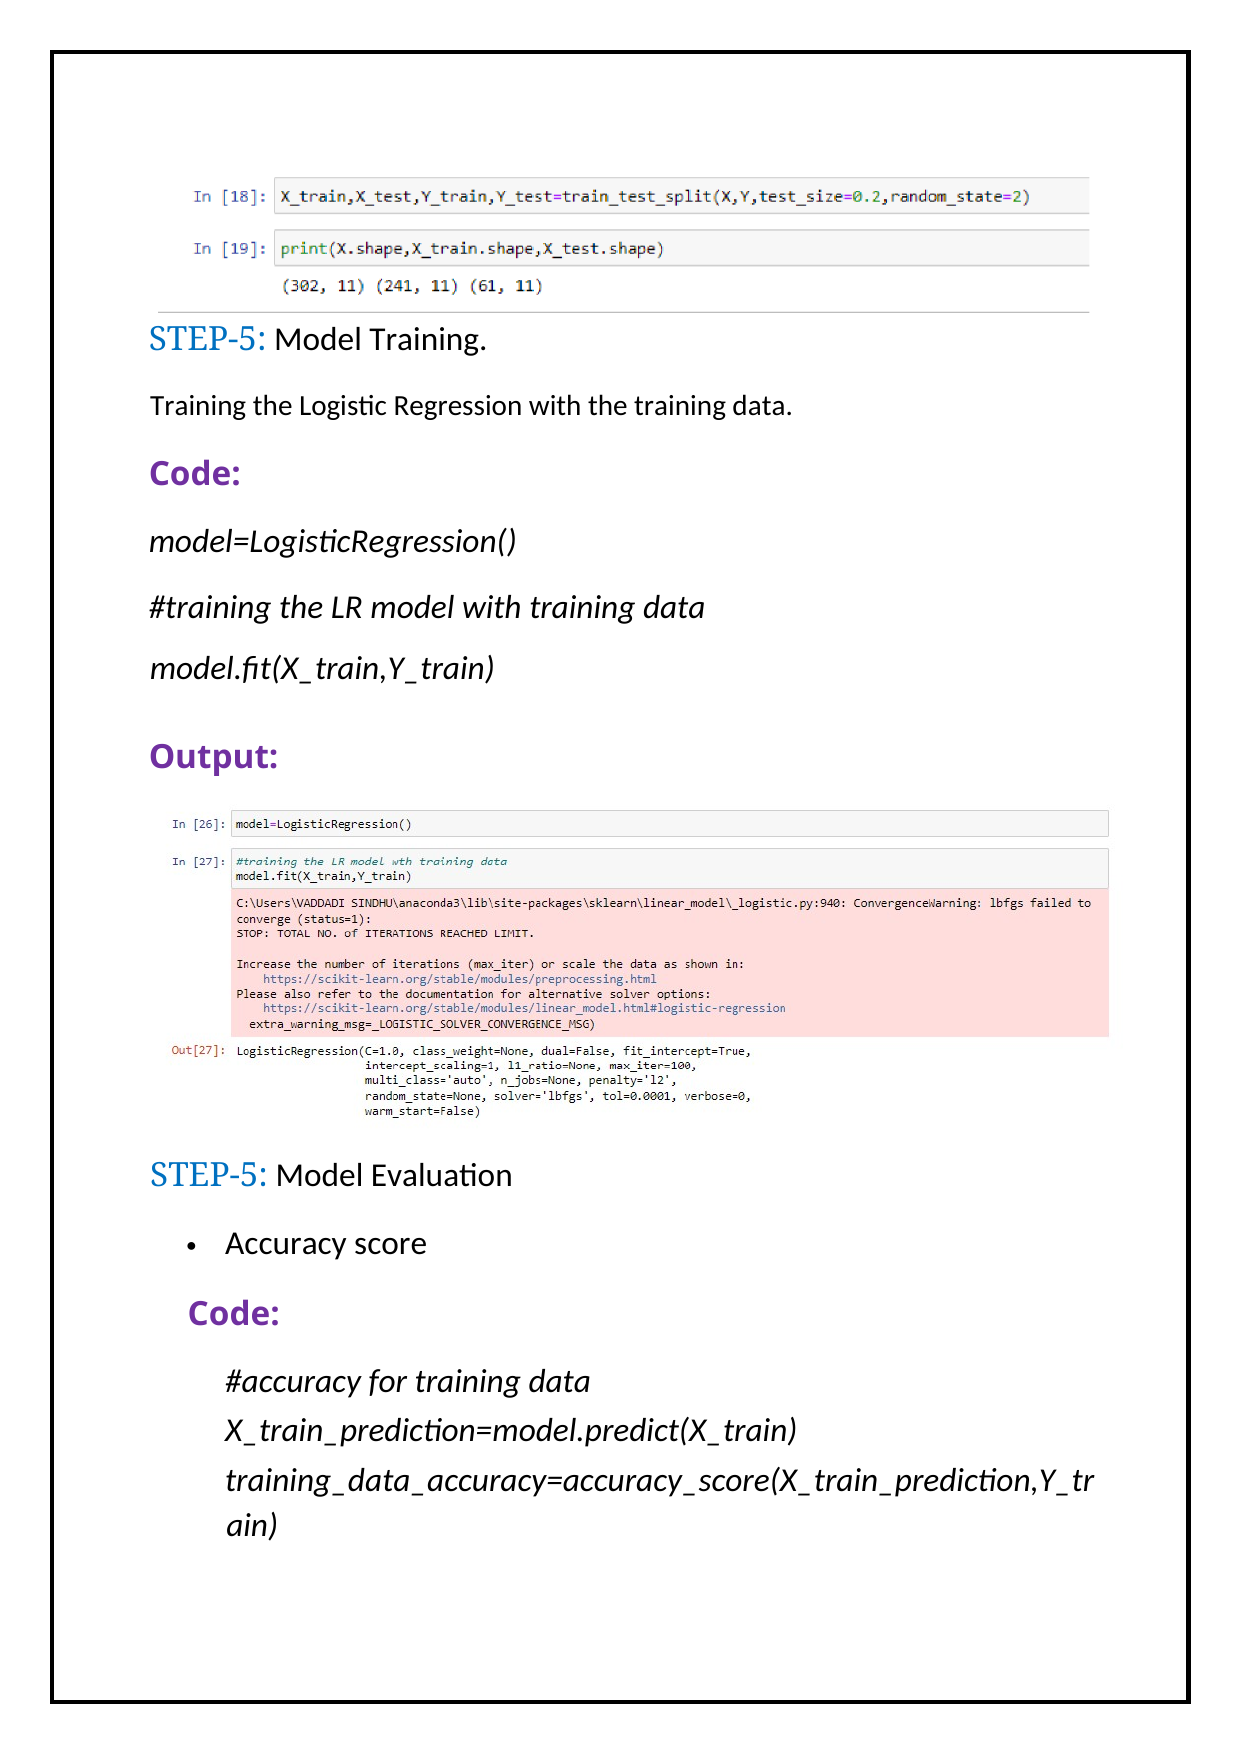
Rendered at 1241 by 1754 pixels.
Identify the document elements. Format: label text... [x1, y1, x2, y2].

text STEP-5: Model Training. [148, 315, 1126, 361]
text Training the Logistic Regression with the training data. [150, 387, 1126, 423]
text Output: [148, 733, 1126, 778]
text X_train_prediction=model.predict(X_train) [225, 1409, 1126, 1450]
text #accuracy for training data [225, 1360, 1126, 1401]
text training_data_accuracy=accuracy_score(X_train_prediction,Y_tr ain) [225, 1459, 1126, 1545]
picture [157, 150, 1090, 316]
text Code: [187, 1289, 1126, 1335]
text #training the LR model with training data model.fit(X_train,Y_train) [148, 586, 1046, 687]
text model=LogisticRegression() [148, 520, 1126, 561]
text STEP-5: Model Evaluation [150, 1150, 540, 1196]
picture [150, 796, 1125, 1136]
text Code: [148, 449, 1126, 495]
list Accuracy score [187, 1222, 540, 1263]
